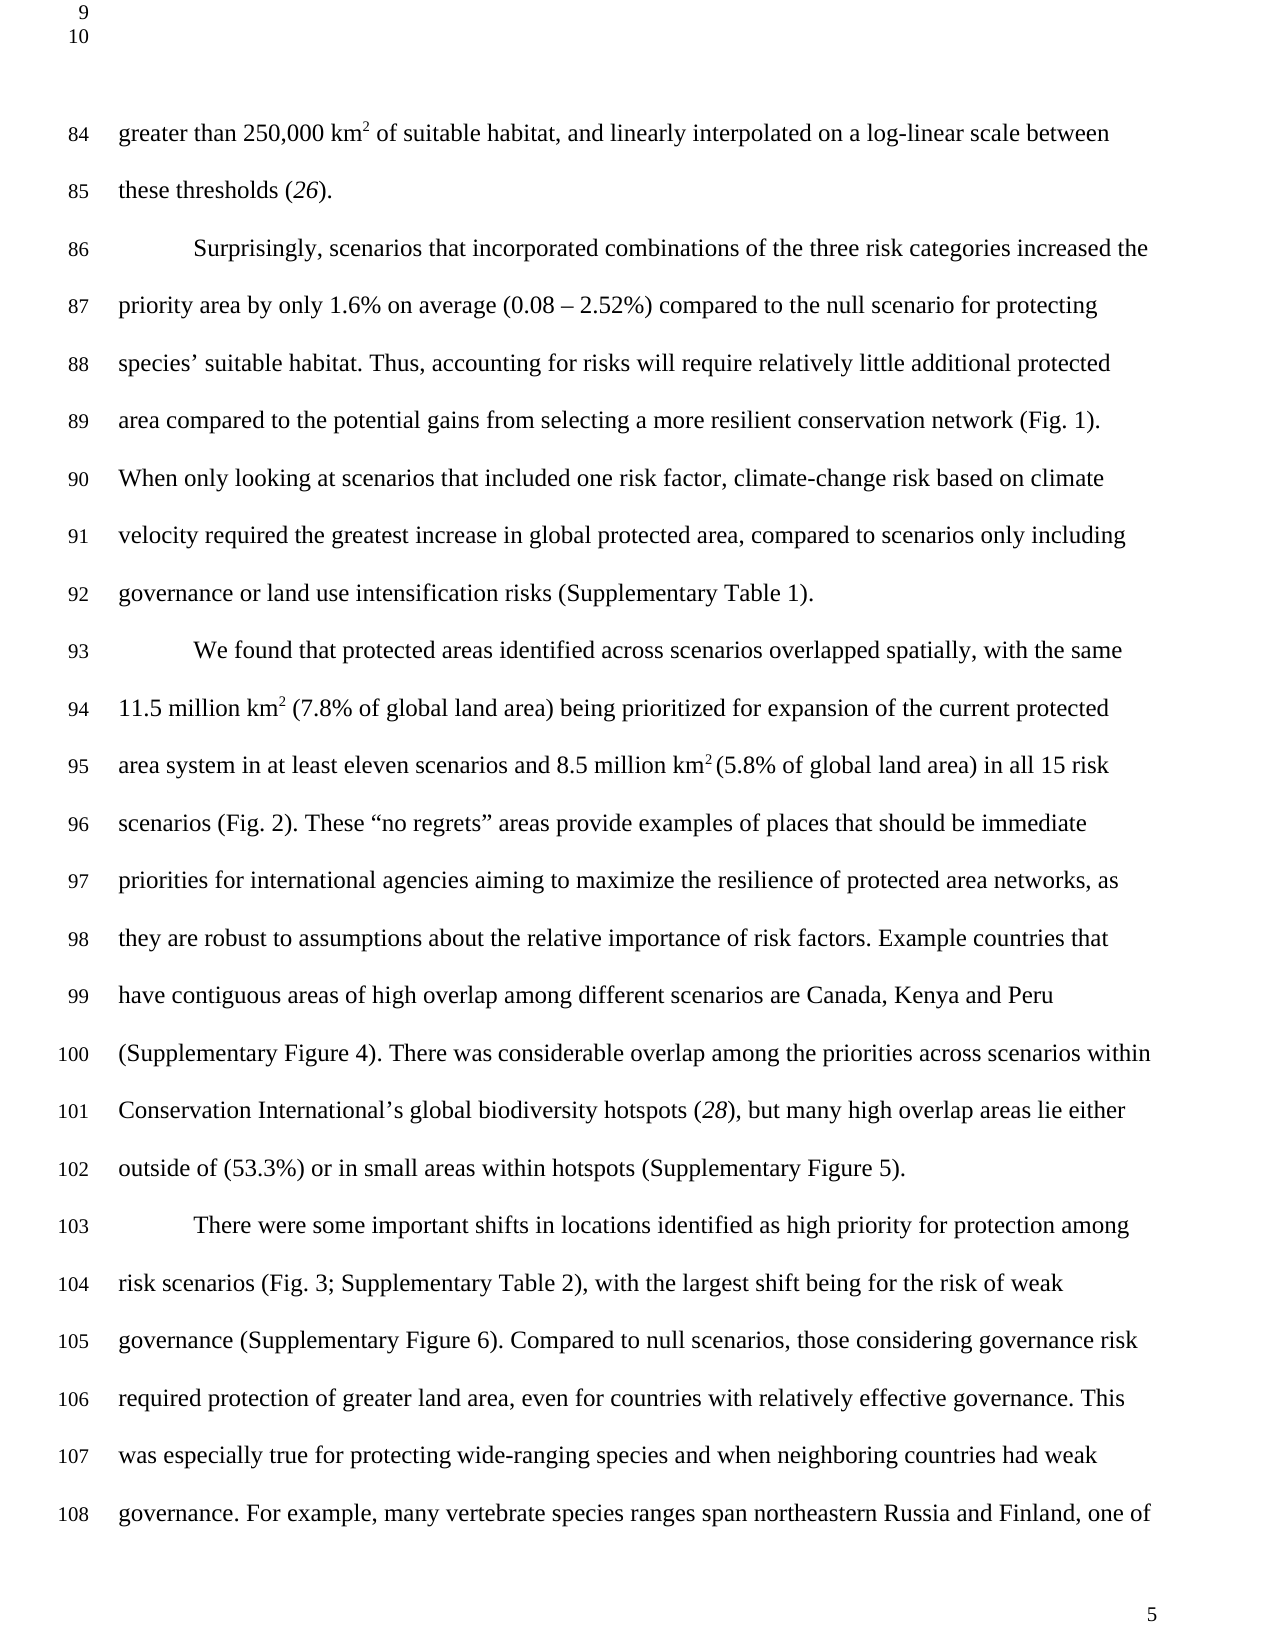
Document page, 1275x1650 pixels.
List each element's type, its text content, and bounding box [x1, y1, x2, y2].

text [118, 1211, 1157, 1527]
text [118, 118, 1157, 204]
text Surprisingly, scenarios that incorporated combinations of the three risk categories increased the priority area by only 1.6% on average (0.08 – 2.52%) compared to the null scenario for protecting species’ suitable habitat. Thus, accounting for risks will require relatively little additional protected area compared to the potential gains from selecting a more resilient conservation network (Fig. 1). When only looking at scenarios that included one risk factor, climate-change risk based on climate velocity required the greatest increase in global protected area, compared to scenarios only including governance or land use intensification risks (Supplementary Table 1). [118, 233, 1157, 607]
text We found that protected areas identified across scenarios overlapped spatially, with the same 11.5 million km2 (7.8% of global land area) being prioritized for expansion of the current protected area system in at least eleven scenarios and 8.5 million km2 (5.8% of global land area) in all 15 risk scenarios (Fig. 2). These “no regrets” areas provide examples of places that should be immediate priorities for international agencies aiming to maximize the resilience of protected area networks, as they are robust to assumptions about the relative importance of risk factors. Example countries that have contiguous areas of high overlap among different scenarios are Canada, Kenya and Peru (Supplementary Figure 4). There was considerable overlap among the priorities across scenarios within Conservation International’s global biodiversity hotspots (28), but many high overlap areas lie either outside of (53.3%) or in small areas within hotspots (Supplementary Figure 5). [118, 636, 1157, 1182]
